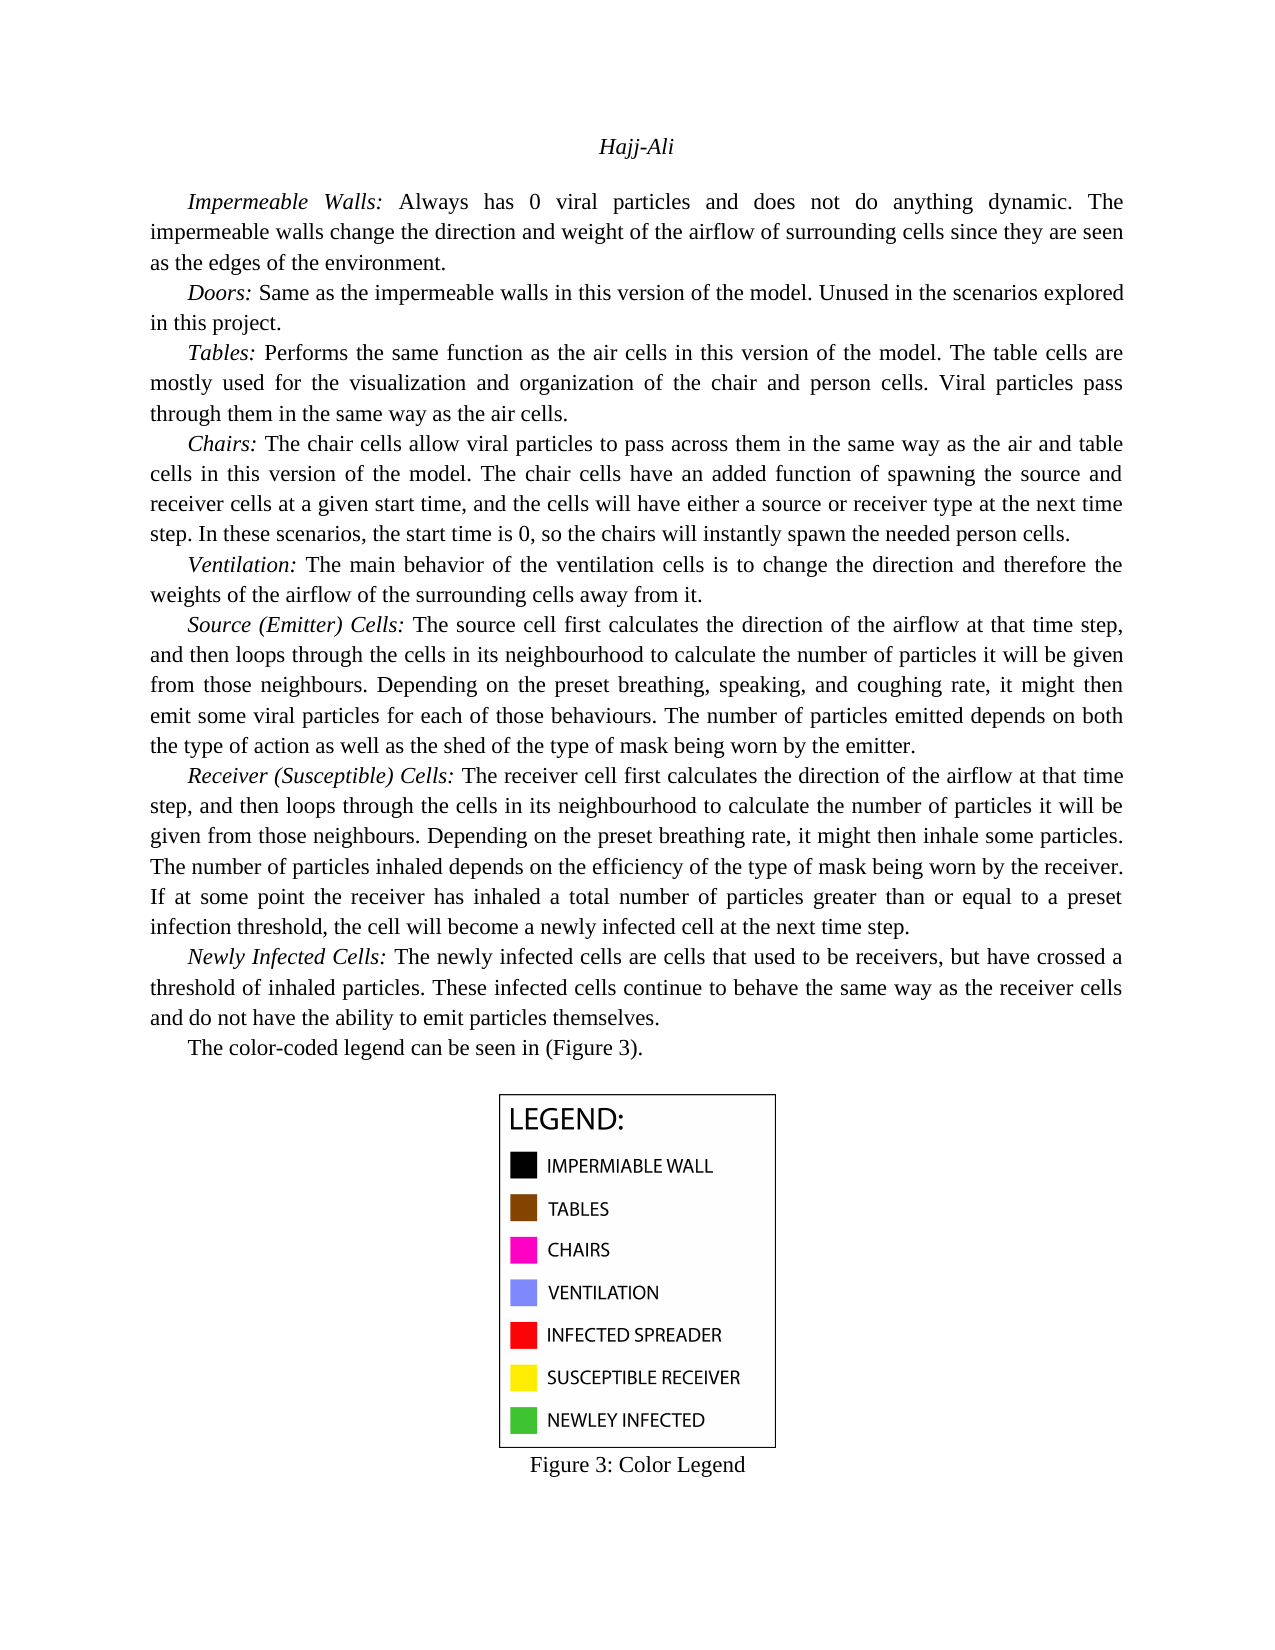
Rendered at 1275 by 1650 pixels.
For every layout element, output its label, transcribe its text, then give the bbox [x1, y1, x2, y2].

text Tables: Performs the same function as the air cells in this version of the model. The table cells are mostly used for the visualization and organization of the chair and person cells. Viral particles pass through them in the same way as the air cells. [150, 339, 1125, 426]
text Receiver (Susceptible) Cells: The receiver cell first calculates the direction of the airflow at that time step, and then loops through the cells in its neighbourhood to calculate the number of particles it will be given from those neighbours. Depending on the preset breathing rate, it might then inhale some particles. The number of particles inhaled depends on the efficiency of the type of mask being worn by the receiver. If at some point the receiver has inhaled a total number of particles greater than or equal to a preset infection threshold, the cell will become a newly infected cell at the next time step. [150, 762, 1125, 939]
text Impermeable Walls: Always has 0 viral particles and does not do anything dynamic. The impermeable walls change the direction and weight of the airflow of surrounding cells since they are seen as the edges of the environment. [150, 188, 1125, 275]
text The color-coded legend can be seen in (Figure 3). [150, 1034, 1125, 1060]
text Figure 3: Color Legend [150, 1451, 1125, 1478]
picture [499, 1094, 776, 1448]
text Doors: Same as the impermeable walls in this version of the model. Unused in the scenarios explored in this project. [150, 279, 1125, 335]
text Newly Infected Cells: The newly infected cells are cells that used to be receivers, but have crossed a threshold of inhaled particles. These infected cells continue to behave the same way as the receiver cells and do not have the ability to emit particles themselves. [150, 943, 1125, 1030]
text Ventilation: The main behavior of the ventilation cells is to change the direction and therefore the weights of the airflow of the surrounding cells away from it. [150, 551, 1125, 607]
text Chairs: The chair cells allow viral particles to pass across them in the same way as the air and table cells in this version of the model. The chair cells have an added function of spawning the source and receiver cells at a given start time, and the cells will have either a source or receiver type at the next time step. In these scenarios, the start time is 0, so the chairs will instantly spawn the needed person cells. [150, 430, 1125, 547]
text Source (Emitter) Cells: The source cell first calculates the direction of the airflow at that time step, and then loops through the cells in its neighbourhood to calculate the number of particles it will be given from those neighbours. Depending on the preset breathing, speaking, and coughing rate, it might then emit some viral particles for each of those behaviours. The number of particles emitted depends on both the type of action as well as the shed of the type of mask being worn by the emitter. [150, 611, 1125, 758]
